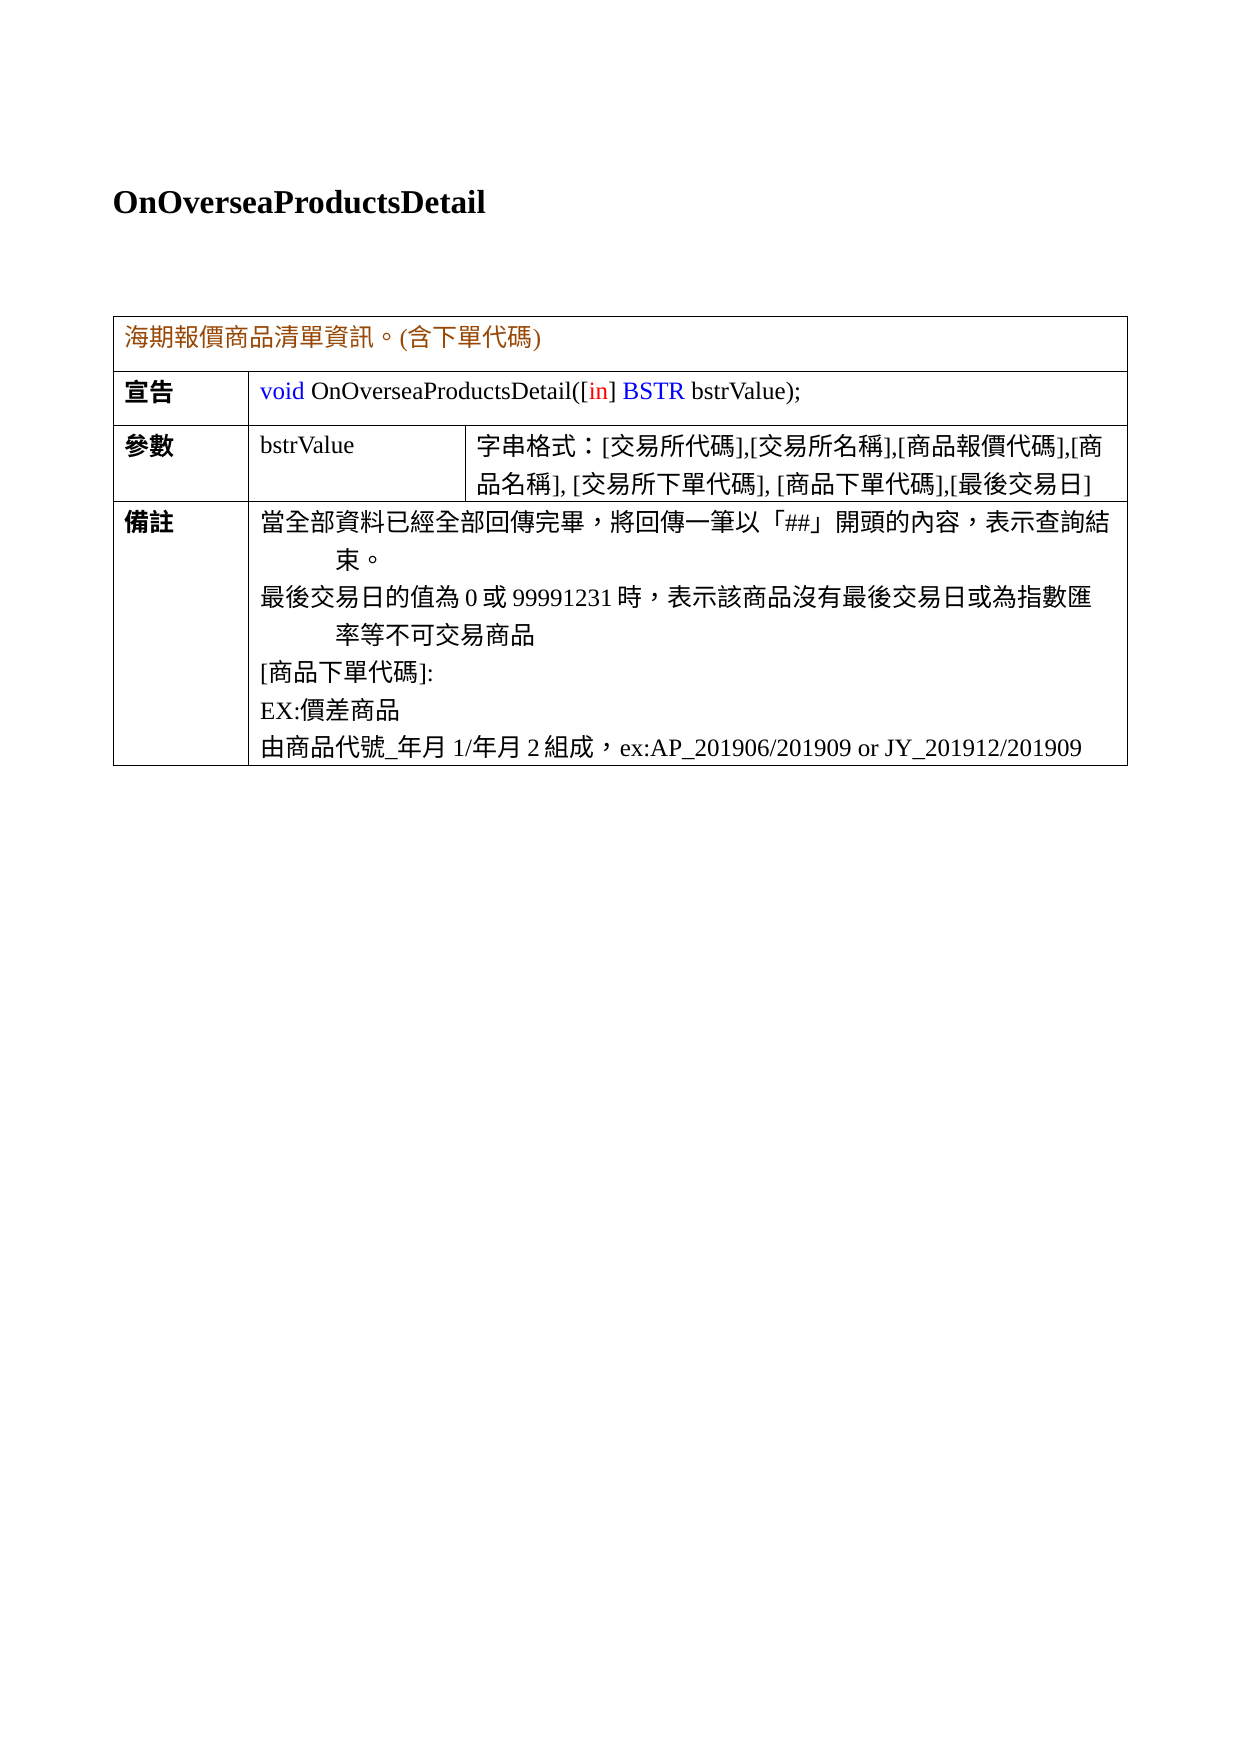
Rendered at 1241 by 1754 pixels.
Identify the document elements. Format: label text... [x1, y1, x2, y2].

table_cell void OnOverseaProductsDetail([in] BSTR bstrValue); [249, 372, 1127, 425]
table_cell 字串格式：[交易所代碼],[交易所名稱],[商品報價代碼],[商品名稱], [交易所下單代碼], [商品下單代碼],[最後交易日] [466, 426, 1127, 501]
table_cell 備註 [114, 502, 248, 765]
table_cell bstrValue [249, 426, 465, 501]
table_cell 當全部資料已經全部回傳完畢，將回傳一筆以「##」開頭的內容，表示查詢結束。 最後交易日的值為0或99991231時，表示該商品沒有最後交易日或為指數匯率等不可交易商品 [商品下單代碼]: EX:價差商品 由商品代號_年月1/年月2組成，ex:AP_201906/201909 or JY_201912/201909 [249, 502, 1127, 765]
subtitle OnOverseaProductsDetail [112, 164, 1128, 239]
table_header 海期報價商品清單資訊。(含下單代碼) [114, 317, 1127, 371]
table_cell 參數 [114, 426, 248, 501]
table_cell 宣告 [114, 372, 248, 425]
